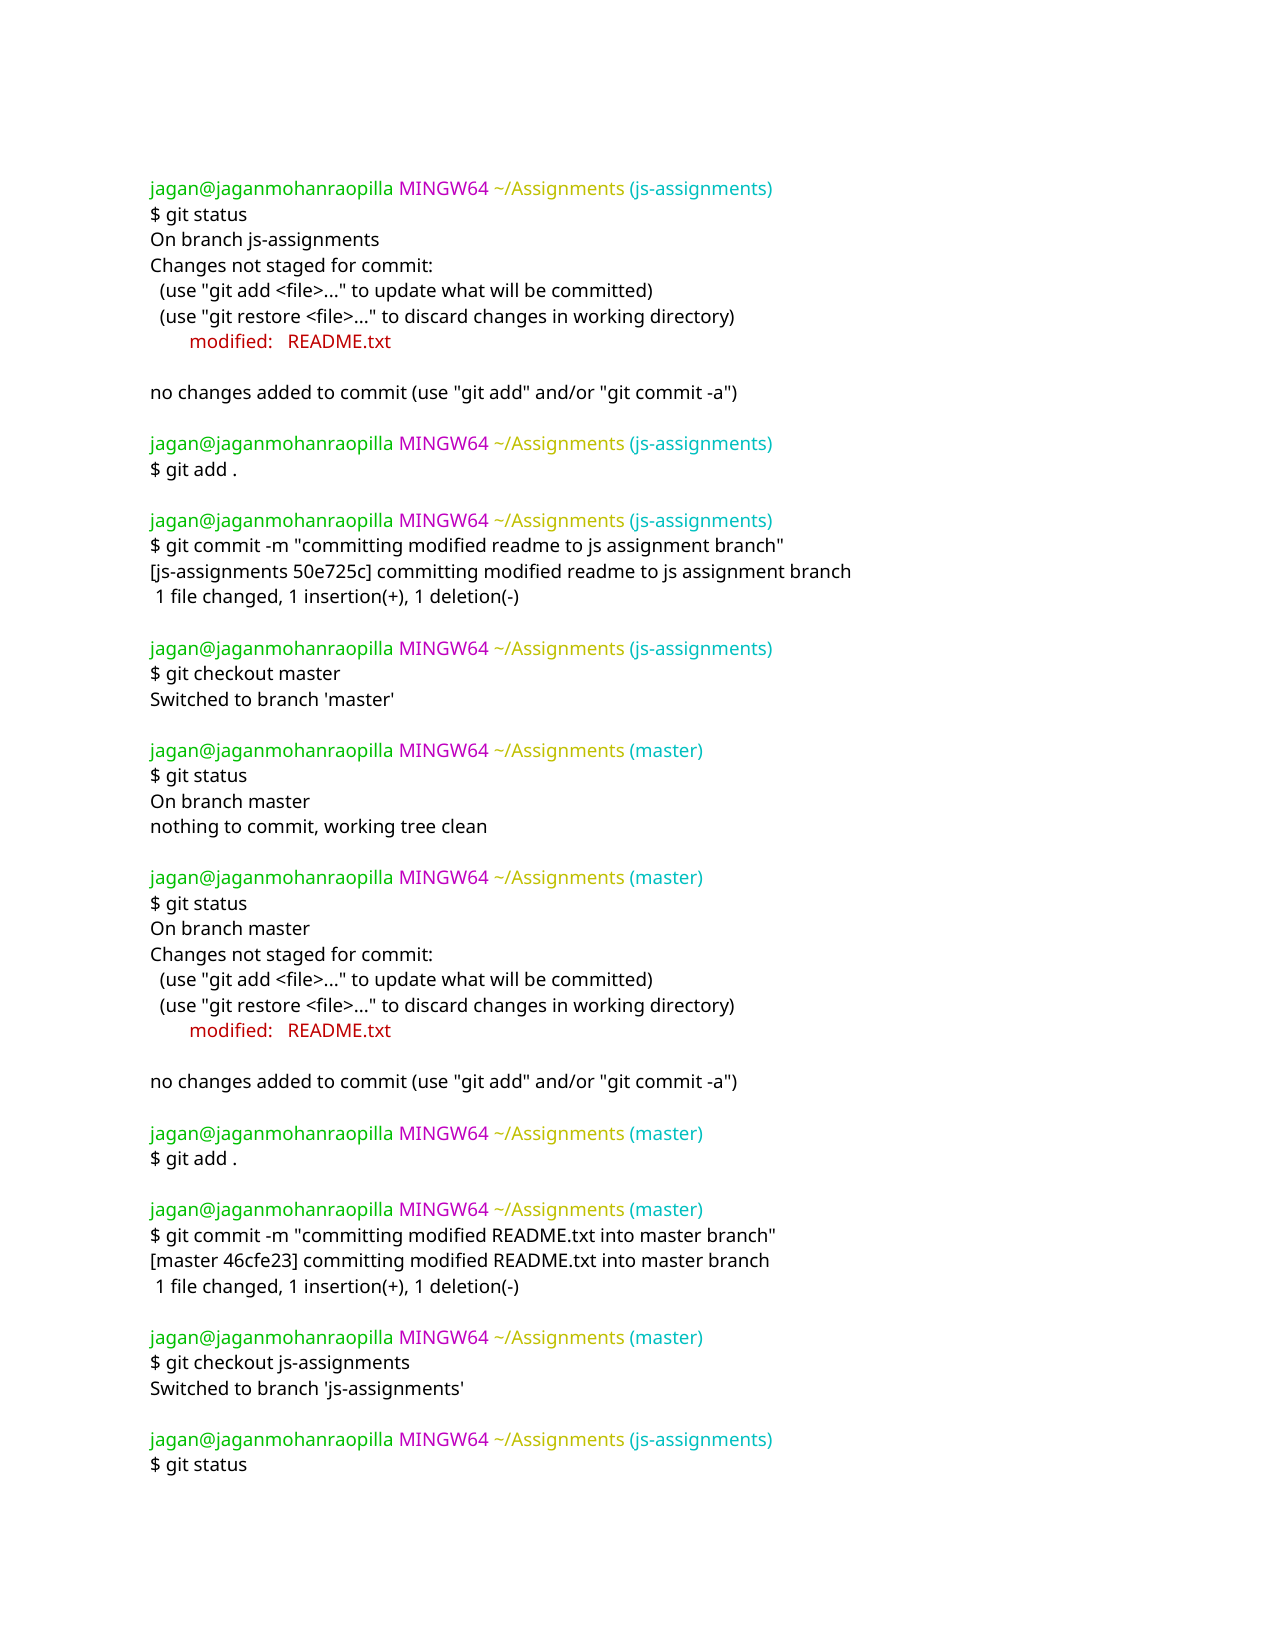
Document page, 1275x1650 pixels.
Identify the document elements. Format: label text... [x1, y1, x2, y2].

text jagan@jaganmohanraopilla MINGW64 ~/Assignments (js-assignments) [150, 635, 1125, 660]
text jagan@jaganmohanraopilla MINGW64 ~/Assignments (js-assignments) [150, 431, 1125, 456]
text $ git add . [150, 456, 1125, 482]
text jagan@jaganmohanraopilla MINGW64 ~/Assignments (master) [150, 1196, 1125, 1222]
text no changes added to commit (use "git add" and/or "git commit -a") [150, 380, 1125, 405]
text Switched to branch 'master' [150, 686, 1125, 711]
text (use "git add <file>..." to update what will be committed) [150, 967, 1125, 992]
text $ git commit -m "committing modified README.txt into master branch" [150, 1222, 1125, 1247]
text jagan@jaganmohanraopilla MINGW64 ~/Assignments (master) [150, 1120, 1125, 1145]
text modified: README.txt [150, 1018, 1125, 1043]
text nothing to commit, working tree clean [150, 813, 1125, 839]
text (use "git restore <file>..." to discard changes in working directory) [150, 992, 1125, 1018]
text $ git status [150, 762, 1125, 788]
text jagan@jaganmohanraopilla MINGW64 ~/Assignments (master) [150, 1324, 1125, 1349]
text $ git status [150, 890, 1125, 916]
text $ git status [150, 1452, 1125, 1477]
text Changes not staged for commit: [150, 252, 1125, 278]
text $ git status [150, 201, 1125, 227]
text jagan@jaganmohanraopilla MINGW64 ~/Assignments (js-assignments) [150, 507, 1125, 533]
text [master 46cfe23] committing modified README.txt into master branch [150, 1247, 1125, 1273]
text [150, 176, 1125, 201]
text $ git checkout master [150, 660, 1125, 686]
text Switched to branch 'js-assignments' [150, 1375, 1125, 1401]
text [150, 1426, 1125, 1452]
text (use "git restore <file>..." to discard changes in working directory) [150, 303, 1125, 329]
text 1 file changed, 1 insertion(+), 1 deletion(-) [150, 584, 1125, 609]
text On branch master [150, 788, 1125, 813]
text modified: README.txt [150, 329, 1125, 354]
text Changes not staged for commit: [150, 941, 1125, 967]
text jagan@jaganmohanraopilla MINGW64 ~/Assignments (master) [150, 864, 1125, 890]
text (use "git add <file>..." to update what will be committed) [150, 278, 1125, 303]
text [js-assignments 50e725c] committing modified readme to js assignment branch [150, 558, 1125, 584]
text $ git commit -m "committing modified readme to js assignment branch" [150, 533, 1125, 558]
text On branch master [150, 916, 1125, 941]
text no changes added to commit (use "git add" and/or "git commit -a") [150, 1069, 1125, 1094]
text $ git checkout js-assignments [150, 1349, 1125, 1375]
text 1 file changed, 1 insertion(+), 1 deletion(-) [150, 1273, 1125, 1298]
text $ git add . [150, 1145, 1125, 1171]
text On branch js-assignments [150, 227, 1125, 252]
text jagan@jaganmohanraopilla MINGW64 ~/Assignments (master) [150, 737, 1125, 762]
